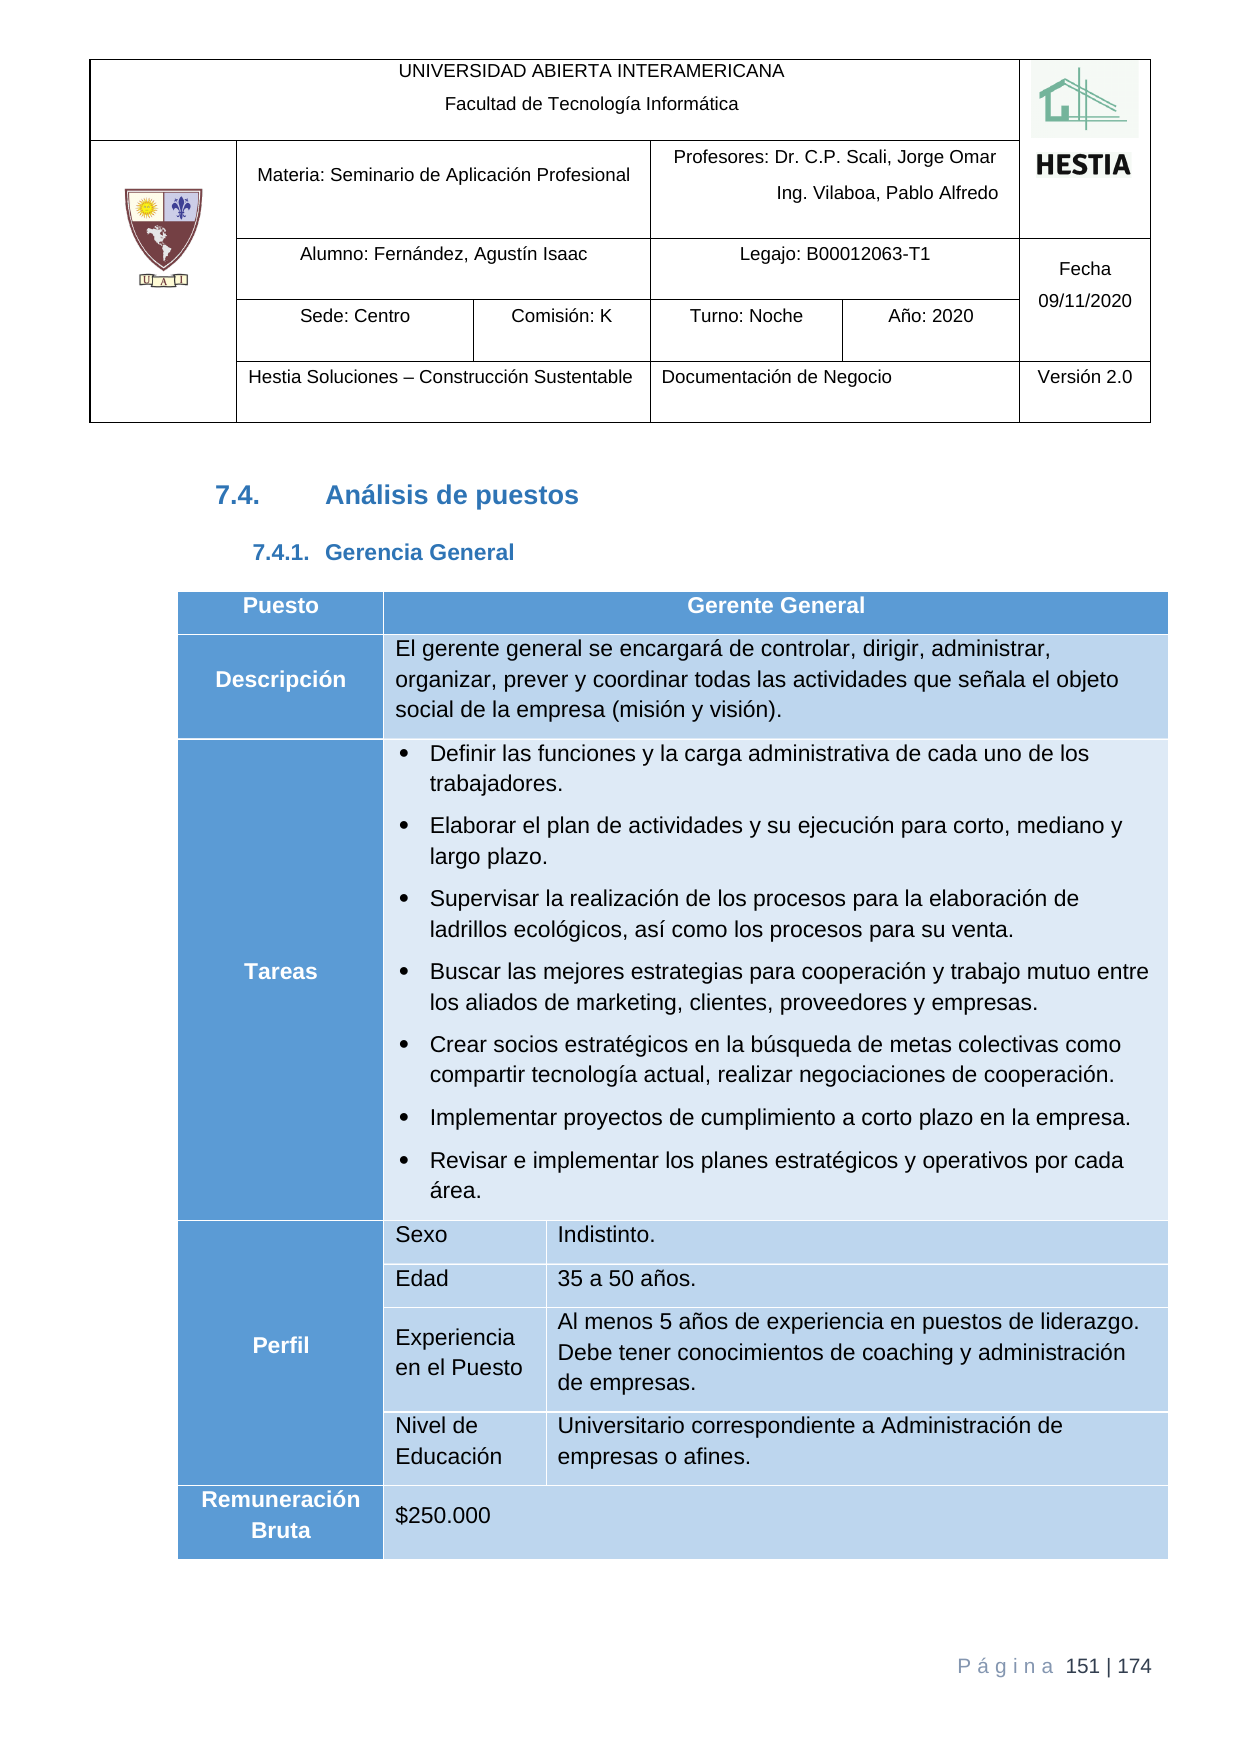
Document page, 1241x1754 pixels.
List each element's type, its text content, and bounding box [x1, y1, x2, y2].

subtitle Gerencia General [252, 539, 1063, 565]
table_cell Descripción [178, 635, 383, 738]
table_cell Remuneración Bruta [178, 1486, 383, 1559]
table_cell $250.000 [384, 1486, 1168, 1559]
table_cell Perfil [178, 1221, 383, 1485]
table_cell El gerente general se encargará de controlar, dirigir, administrar, organizar, prever y coordinar todas las actividades que señala el objeto social de la empresa (misión y visión). [384, 635, 1168, 738]
table_cell Universitario correspondiente a Administración de empresas o afines. [547, 1413, 1168, 1485]
table_header Puesto [178, 592, 383, 634]
table_cell 35 a 50 años. [547, 1265, 1168, 1307]
table_cell Tareas [178, 740, 383, 1220]
table_header Gerente General [384, 592, 1168, 634]
subtitle Análisis de puestos [215, 479, 1063, 511]
table_cell Nivel de Educación [384, 1413, 546, 1485]
table_cell Al menos 5 años de experiencia en puestos de liderazgo. Debe tener conocimientos de coaching y administración de empresas. [547, 1308, 1168, 1411]
picture [116, 181, 208, 288]
table_cell Experiencia en el Puesto [384, 1308, 546, 1411]
picture [1036, 152, 1132, 178]
table_cell Sexo [384, 1221, 546, 1263]
table_cell Edad [384, 1265, 546, 1307]
picture [1031, 60, 1139, 138]
table_cell Indistinto. [547, 1221, 1168, 1263]
table_cell Definir las funciones y la carga administrativa de cada uno de los trabajadores. Elaborar el plan de actividades y su ejecución para corto, mediano y largo plazo. Supervisar la realización de los procesos para la elaboración de ladrillos ecológicos, así como los procesos para su venta. Buscar las mejores estrategias para cooperación y trabajo mutuo entre los aliados de marketing, clientes, proveedores y empresas. Crear socios estratégicos en la búsqueda de metas colectivas como compartir tecnología actual, realizar negociaciones de cooperación. Implementar proyectos de cumplimiento a corto plazo en la empresa. Revisar e implementar los planes estratégicos y operativos por cada área. [384, 740, 1168, 1220]
